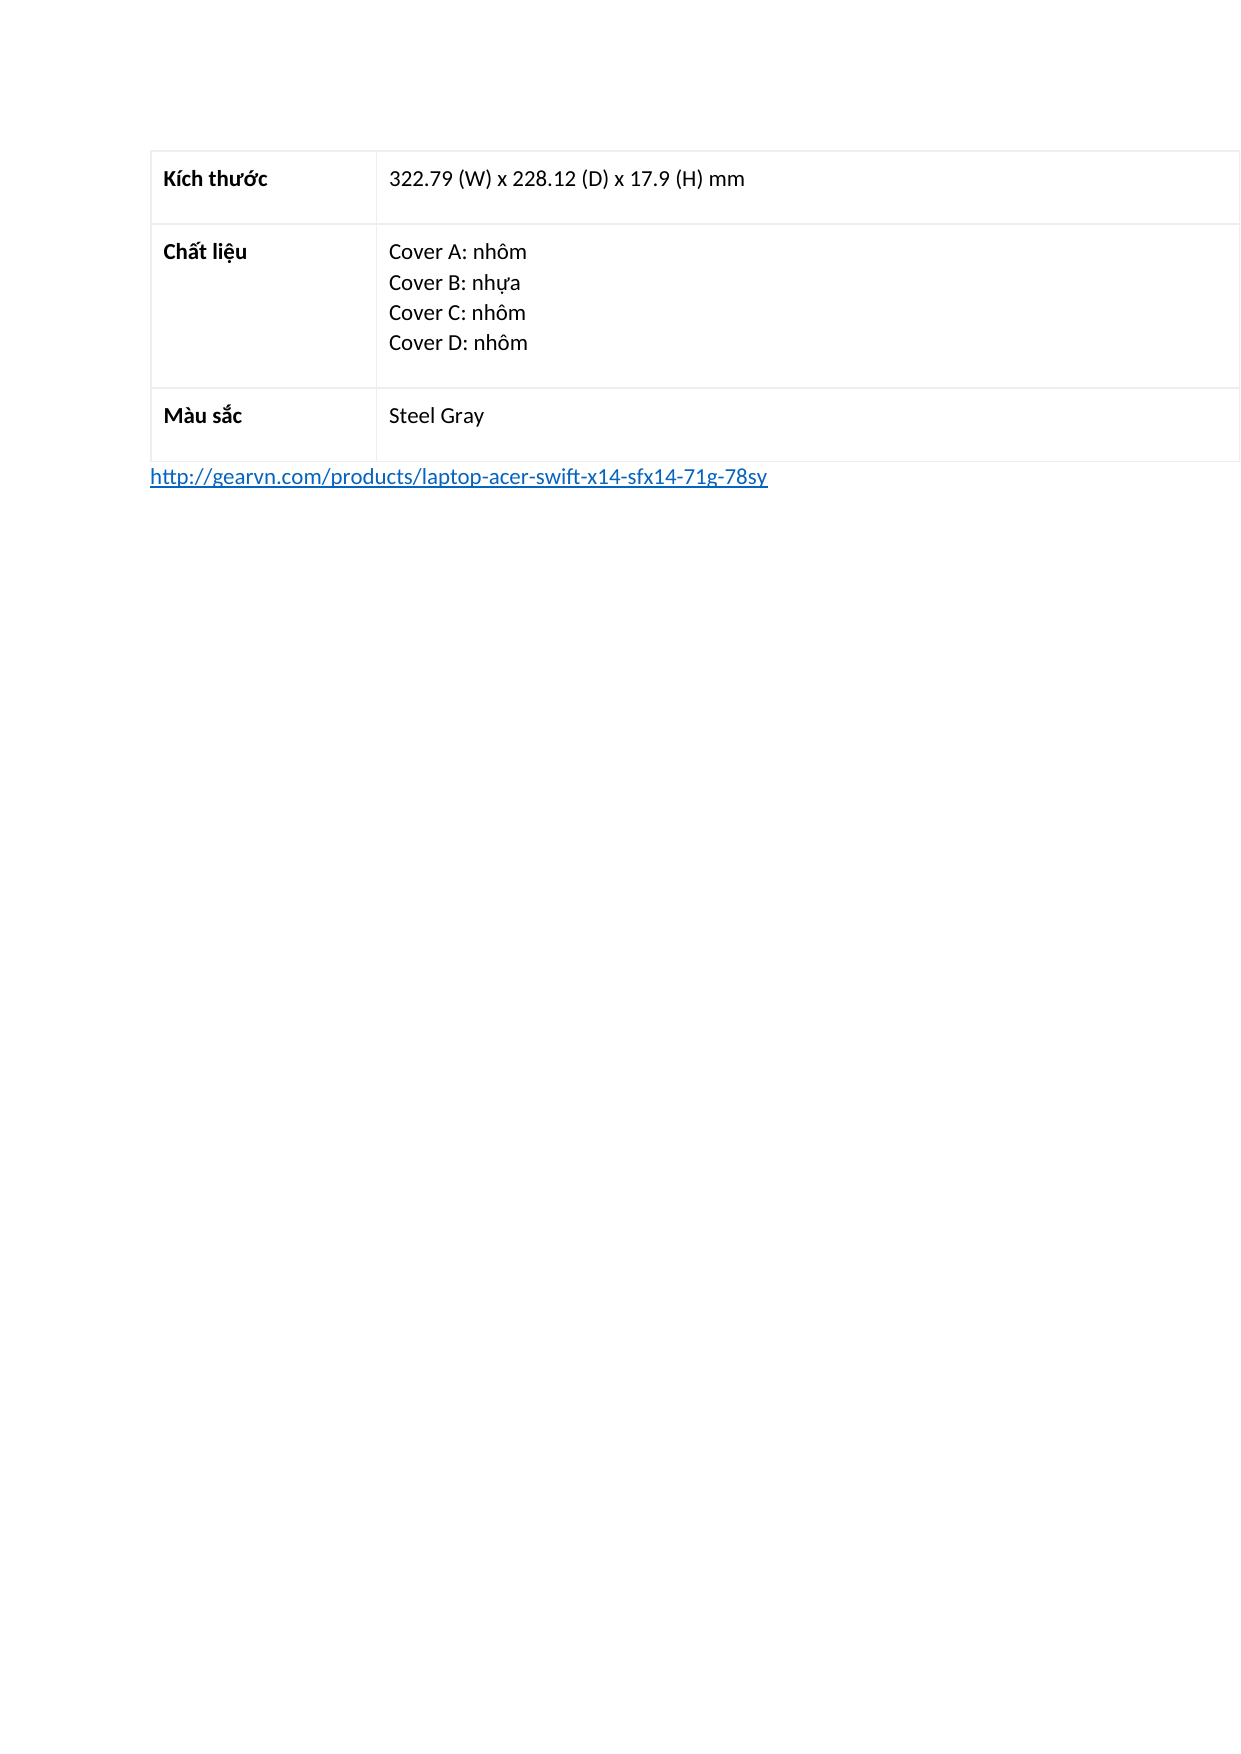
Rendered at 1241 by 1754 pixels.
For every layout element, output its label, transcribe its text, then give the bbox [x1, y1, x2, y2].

text http://gearvn.com/products/laptop-acer-swift-x14-sfx14-71g-78sy [150, 462, 1090, 490]
table_cell Steel Gray [377, 389, 1239, 461]
table_cell Màu sắc [152, 389, 376, 461]
table_cell 322.79 (W) x 228.12 (D) x 17.9 (H) mm [377, 152, 1239, 223]
table_cell Kích thước [152, 152, 376, 223]
table_cell Chất liệu [152, 225, 376, 387]
table_cell Cover A: nhôm Cover B: nhựa Cover C: nhôm Cover D: nhôm [377, 225, 1239, 387]
